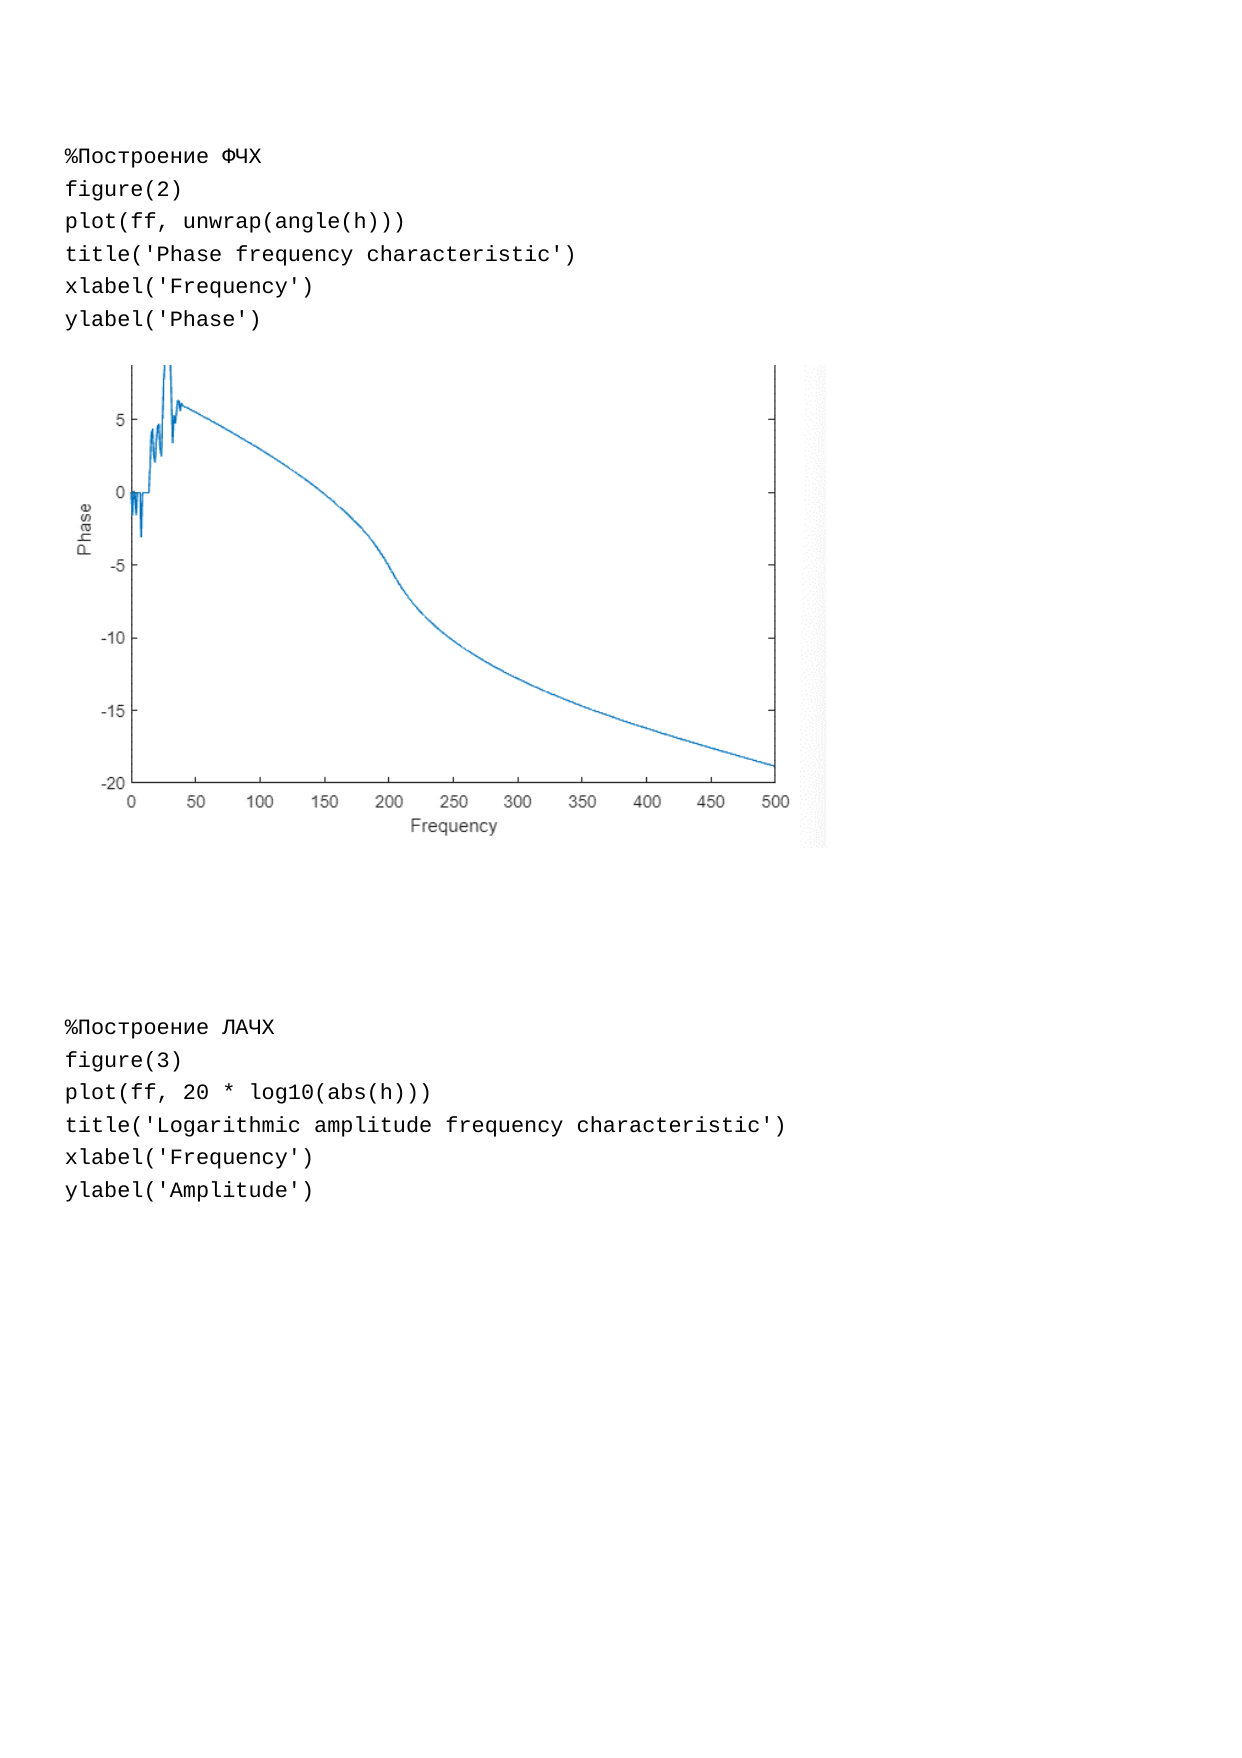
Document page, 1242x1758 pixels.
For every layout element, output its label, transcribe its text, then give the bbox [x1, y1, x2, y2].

text plot(ff, unwrap(angle(h))) [64, 203, 1177, 235]
text xlabel('Frequency') [64, 268, 1177, 300]
text %Построение ЛАЧХ [64, 1009, 1177, 1041]
picture [64, 365, 827, 848]
text ylabel('Amplitude') [64, 1171, 1177, 1204]
text figure(2) [64, 170, 1177, 203]
text xlabel('Frequency') [64, 1139, 1177, 1171]
text title('Phase frequency characteristic') [64, 235, 1177, 268]
text ylabel('Phase') [64, 300, 1177, 333]
text figure(3) [64, 1041, 1177, 1074]
text title('Logarithmic amplitude frequency characteristic') [64, 1106, 1177, 1139]
text %Построение ФЧХ [64, 138, 1177, 170]
text plot(ff, 20 * log10(abs(h))) [64, 1074, 1177, 1106]
